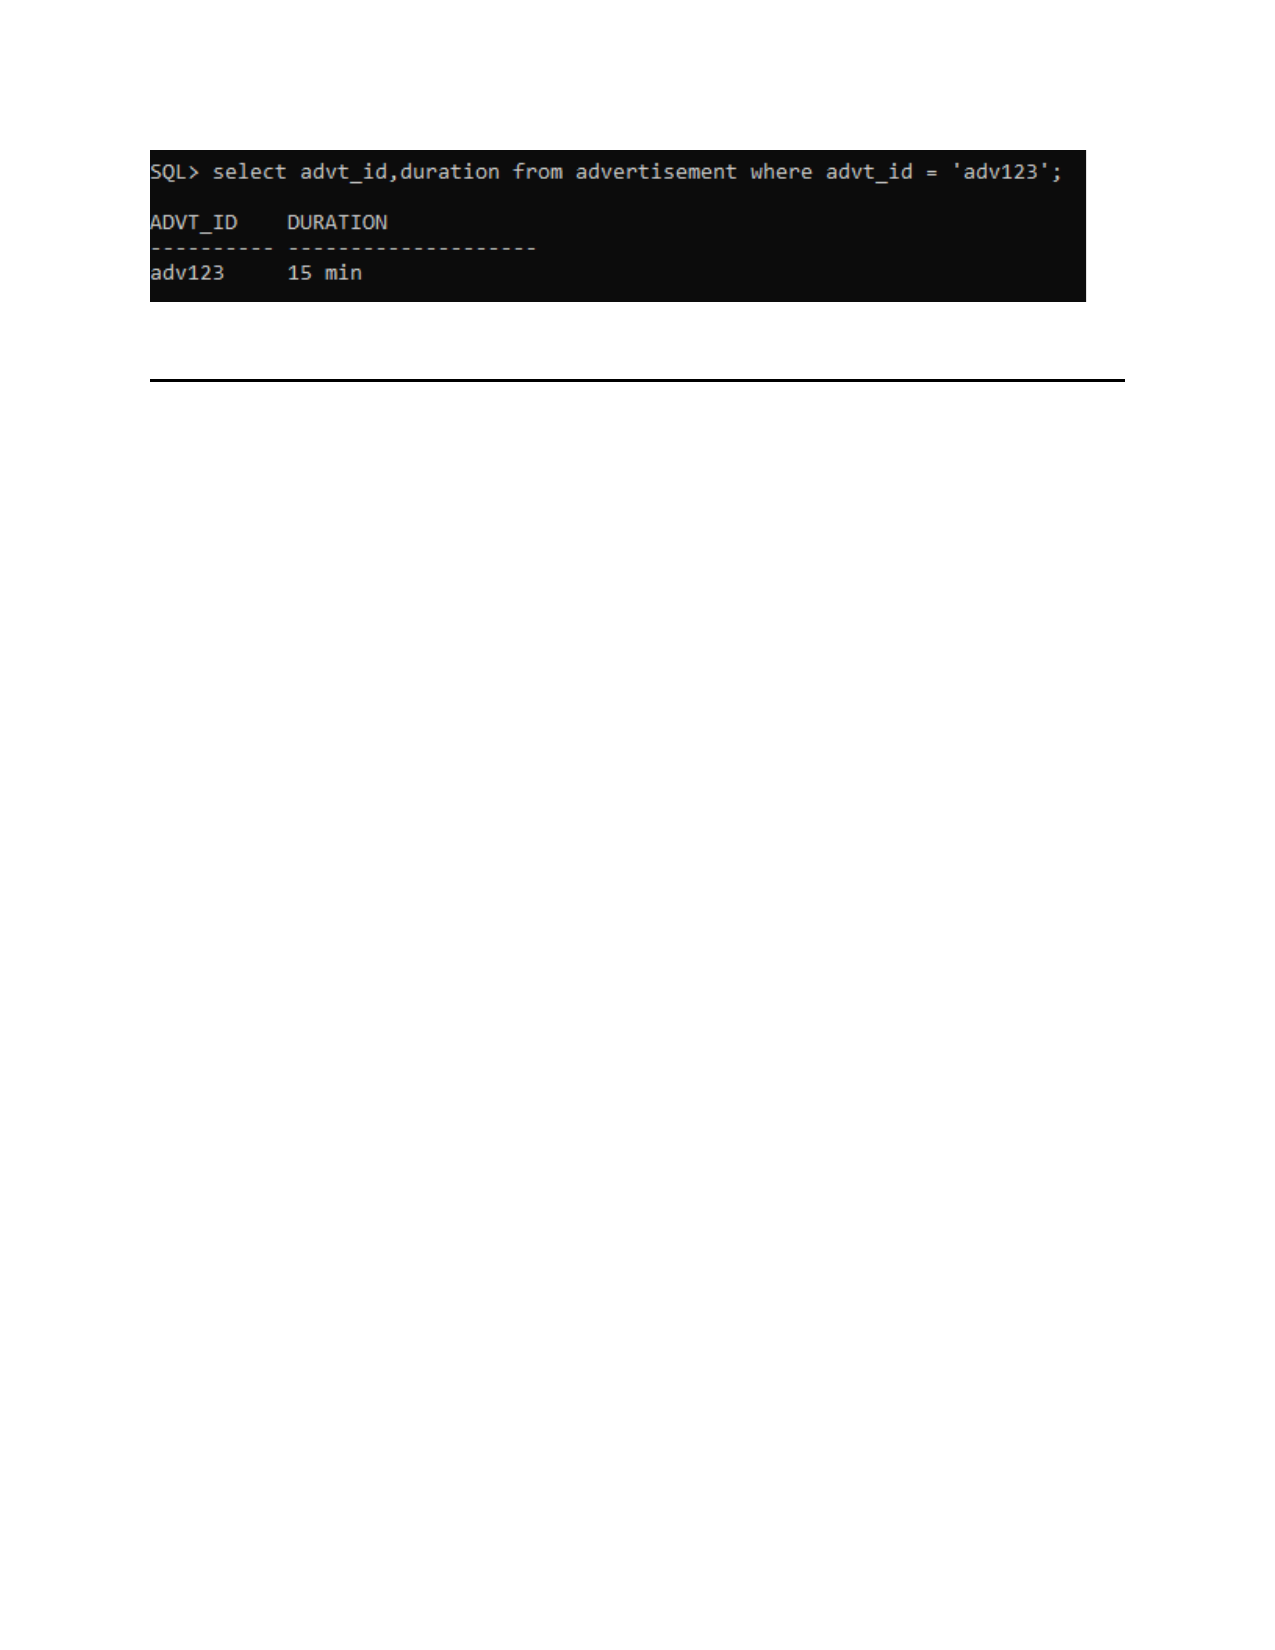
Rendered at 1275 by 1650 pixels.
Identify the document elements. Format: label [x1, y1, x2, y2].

picture [150, 150, 1087, 302]
